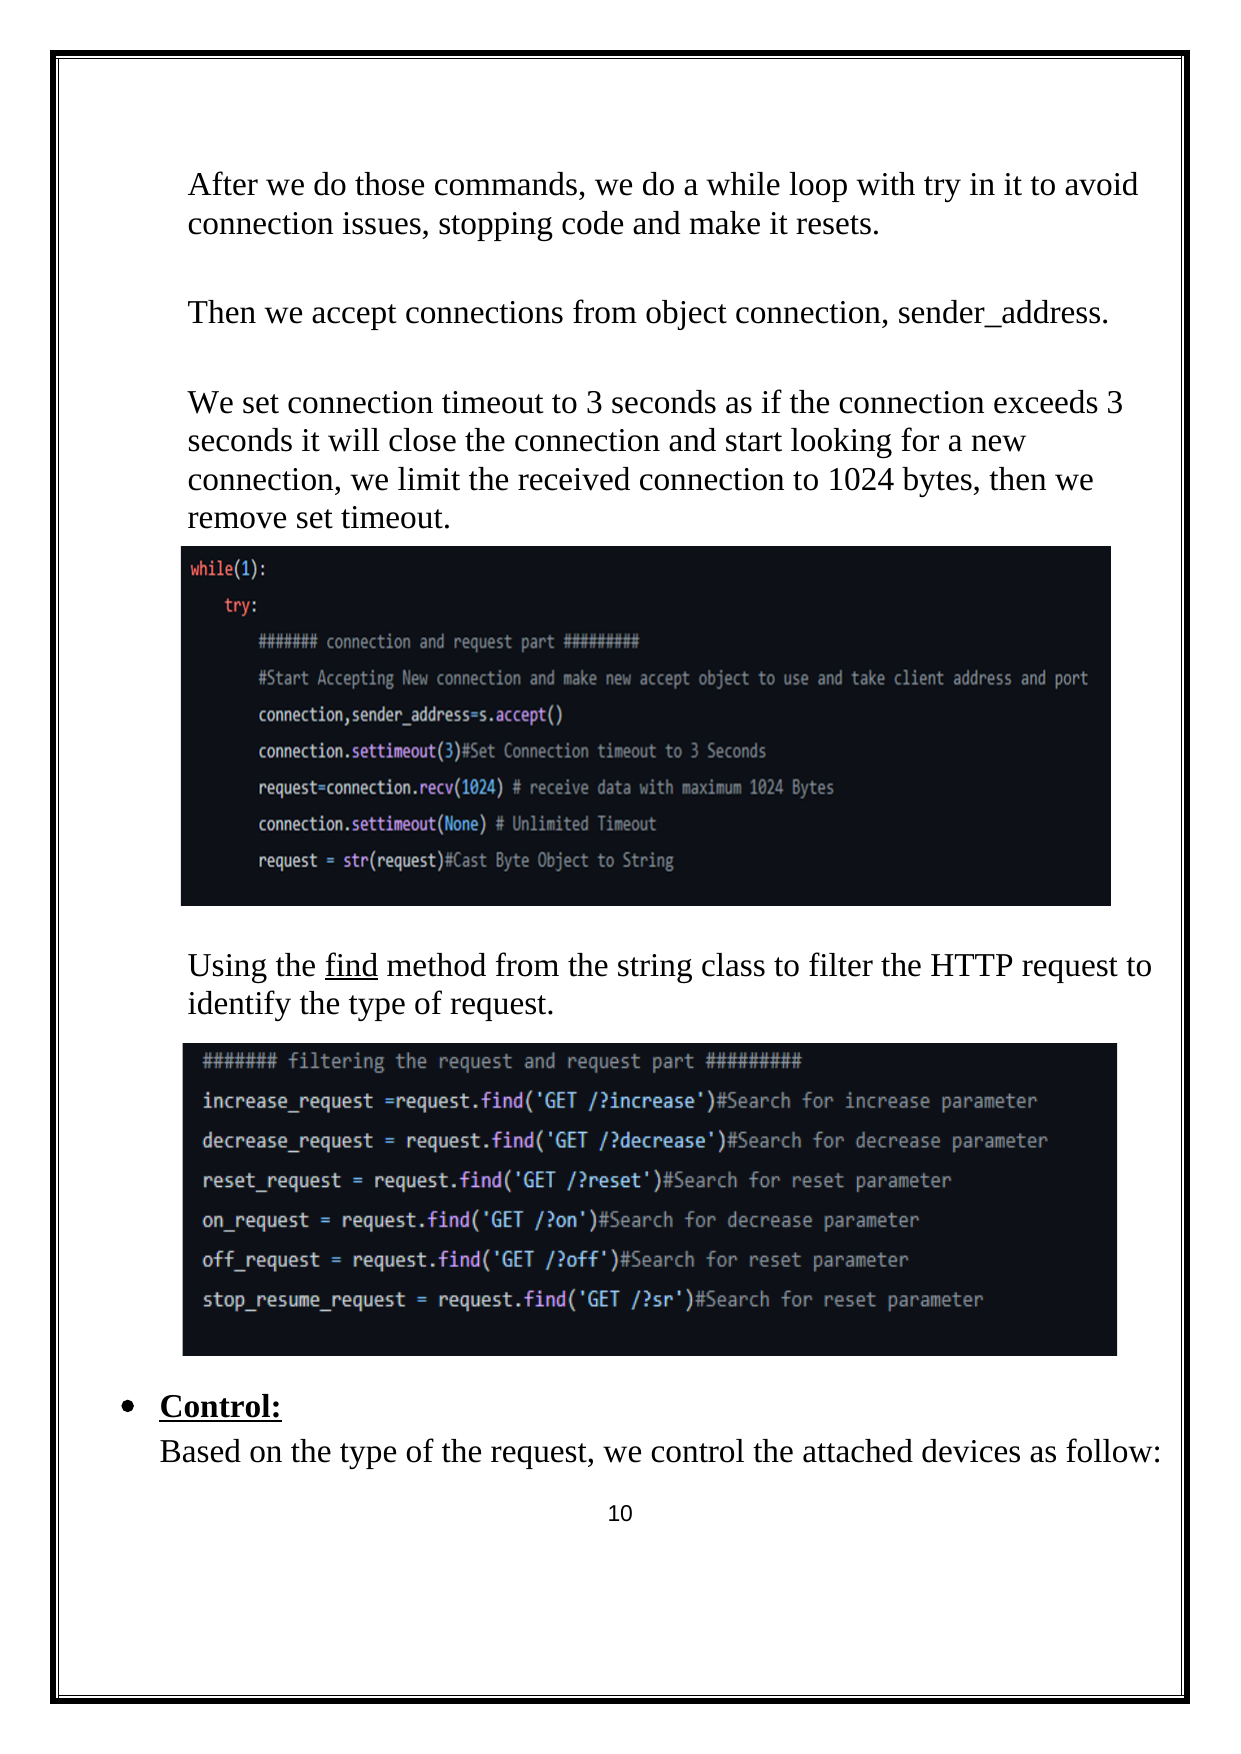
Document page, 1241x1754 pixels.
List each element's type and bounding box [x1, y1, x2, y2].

picture [182, 1043, 1118, 1356]
picture [180, 546, 1111, 906]
